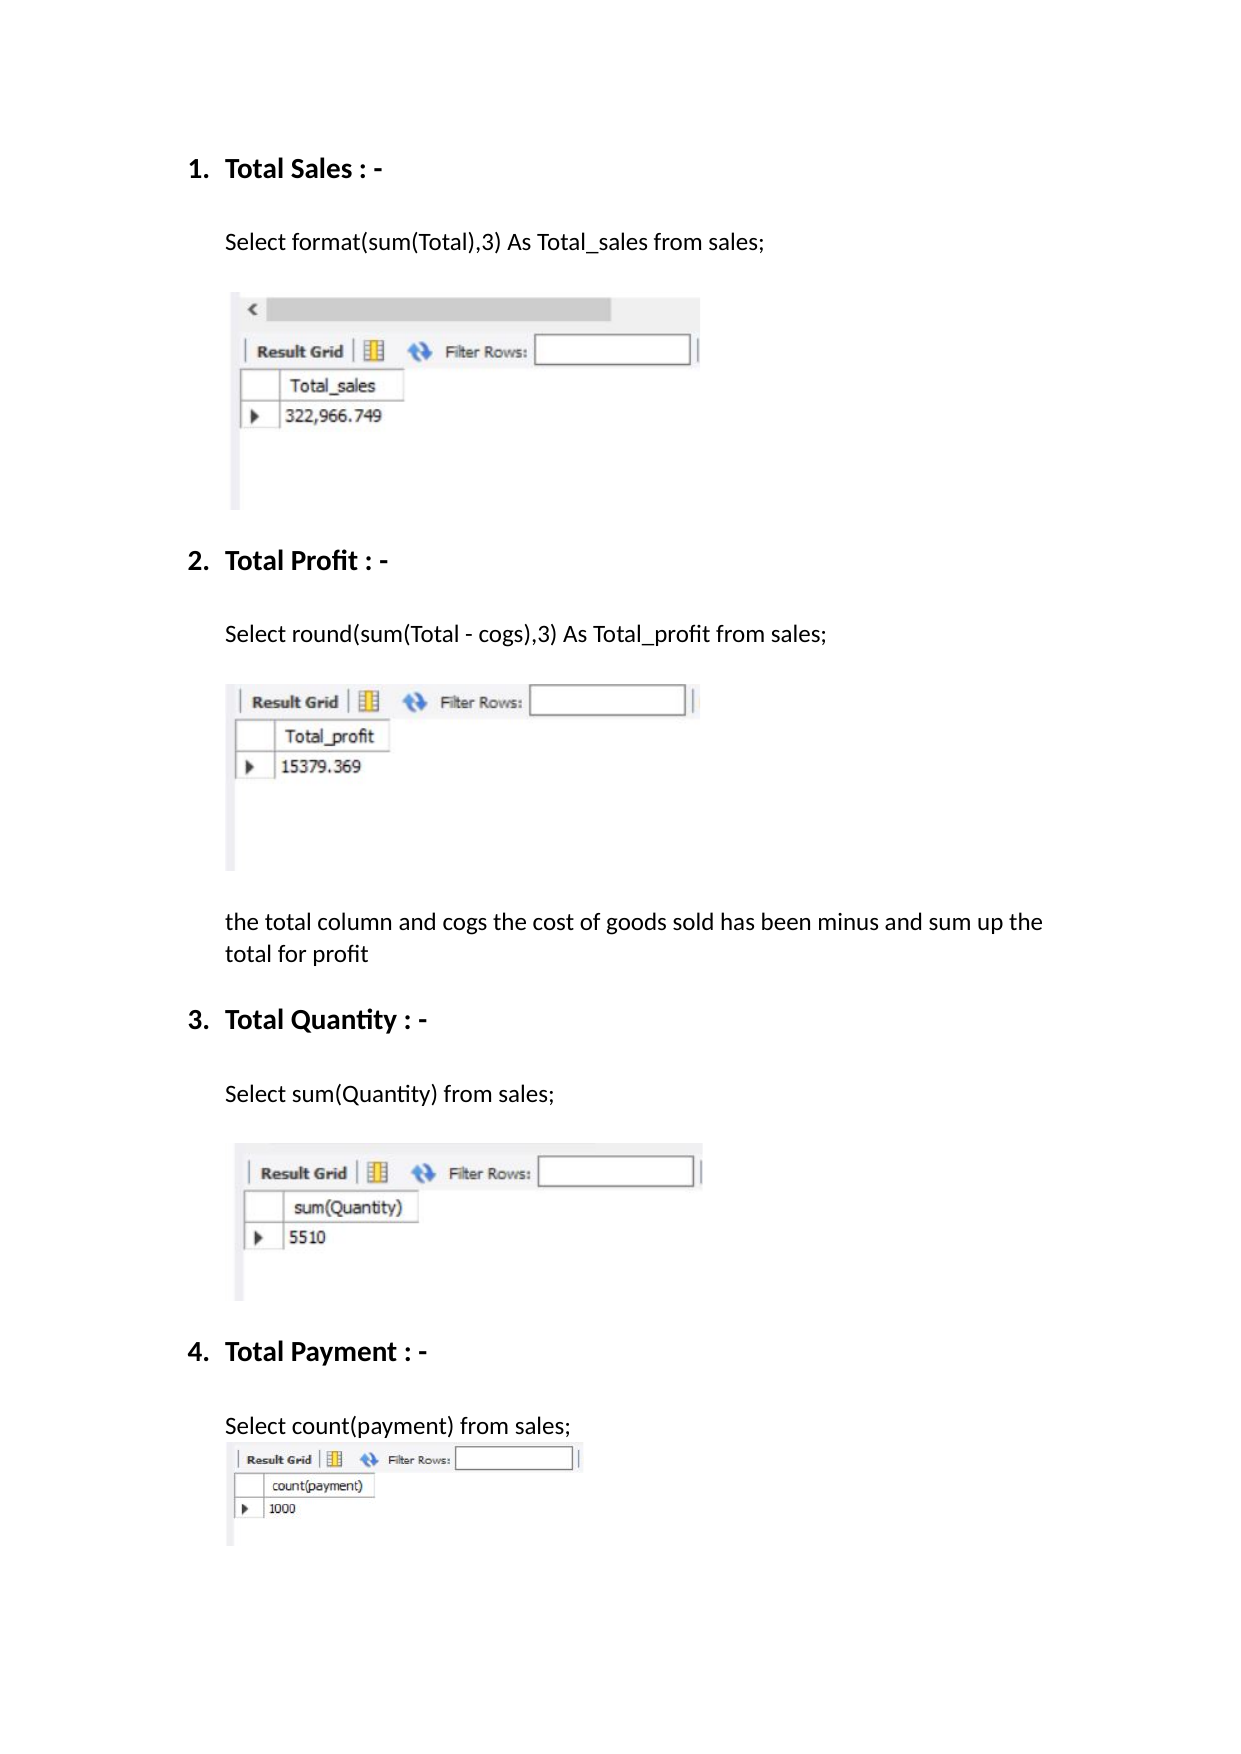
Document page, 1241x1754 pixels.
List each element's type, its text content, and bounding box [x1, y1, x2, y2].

list Total Profit : - Select round(sum(Total - cogs),3) As Total_profit from sales; the total column and cogs the cost of goods sold has been minus and sum up the total for profit [187, 542, 1090, 999]
picture [225, 1143, 703, 1301]
list Total Payment : - Select count(payment) from sales; [187, 1333, 1090, 1545]
picture [225, 292, 700, 510]
picture [225, 684, 700, 871]
picture [225, 1442, 584, 1546]
